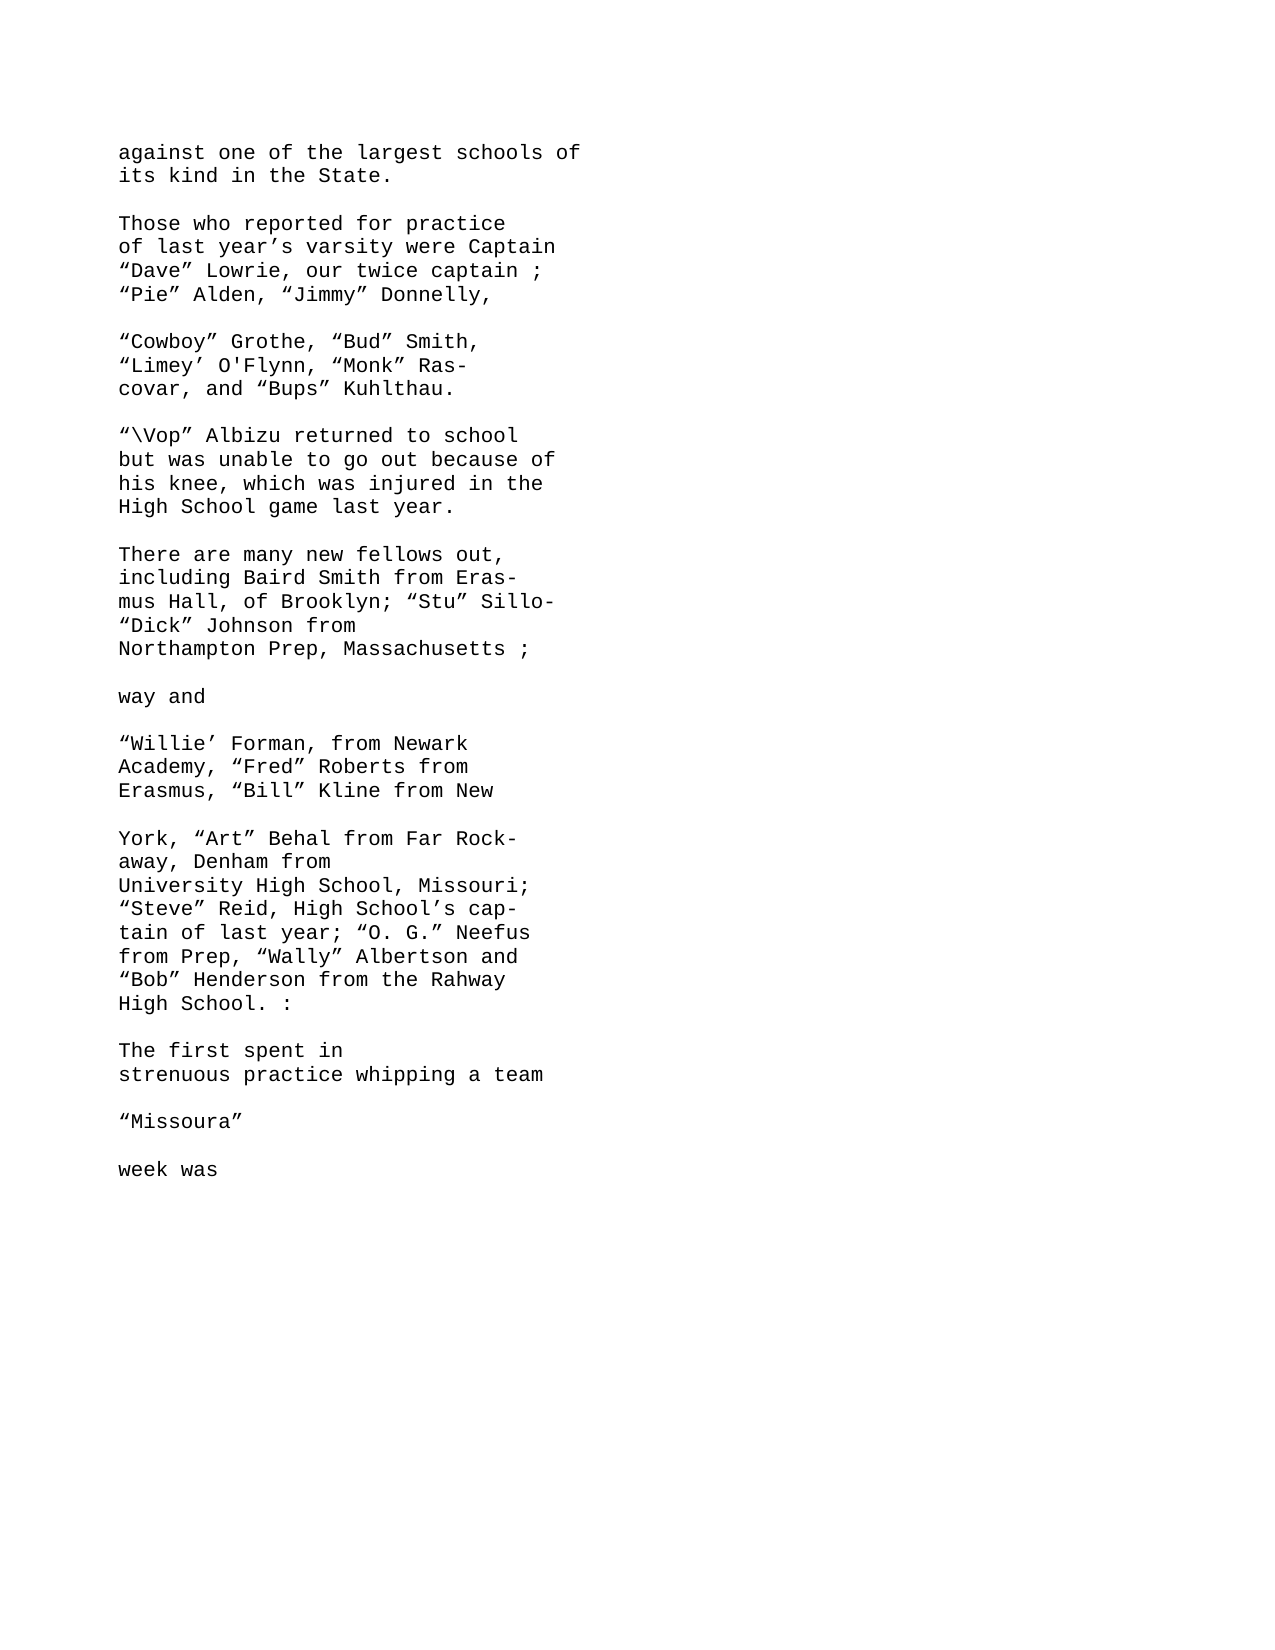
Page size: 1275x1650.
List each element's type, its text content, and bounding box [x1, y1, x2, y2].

text Those who reported for practice [118, 213, 1157, 236]
text but was unable to go out because of [118, 449, 1157, 473]
text Northampton Prep, Massachusetts ; [118, 638, 1157, 662]
text High School. : [118, 993, 1157, 1017]
text covar, and “Bups” Kuhlthau. [118, 378, 1157, 402]
text “Cowboy” Grothe, “Bud” Smith, [118, 331, 1157, 354]
text “Pie” Alden, “Jimmy” Donnelly, [118, 284, 1157, 307]
text There are many new fellows out, [118, 544, 1157, 567]
text way and [118, 686, 1157, 709]
text his knee, which was injured in the [118, 473, 1157, 496]
text “Dick” Johnson from [118, 615, 1157, 638]
text of last year’s varsity were Captain [118, 236, 1157, 260]
text “Dave” Lowrie, our twice captain ; [118, 260, 1157, 284]
text “Missoura” [118, 1111, 1157, 1135]
text strenuous practice whipping a team [118, 1064, 1157, 1088]
text tain of last year; “O. G.” Neefus [118, 922, 1157, 946]
text “Willie’ Forman, from Newark [118, 733, 1157, 757]
text “Limey’ O'Flynn, “Monk” Ras- [118, 354, 1157, 378]
text “Steve” Reid, High School’s cap- [118, 898, 1157, 922]
text Erasmus, “Bill” Kline from New [118, 780, 1157, 804]
text week was [118, 1158, 1157, 1182]
text York, “Art” Behal from Far Rock- [118, 827, 1157, 851]
text from Prep, “Wally” Albertson and [118, 946, 1157, 969]
text away, Denham from [118, 851, 1157, 875]
text University High School, Missouri; [118, 875, 1157, 898]
text mus Hall, of Brooklyn; “Stu” Sillo- [118, 591, 1157, 615]
text High School game last year. [118, 496, 1157, 520]
text “\Vop” Albizu returned to school [118, 426, 1157, 449]
text Academy, “Fred” Roberts from [118, 757, 1157, 780]
text “Bob” Henderson from the Rahway [118, 969, 1157, 993]
text including Baird Smith from Eras- [118, 567, 1157, 591]
text its kind in the State. [118, 165, 1157, 189]
text The first spent in [118, 1040, 1157, 1064]
text against one of the largest schools of [118, 142, 1157, 165]
